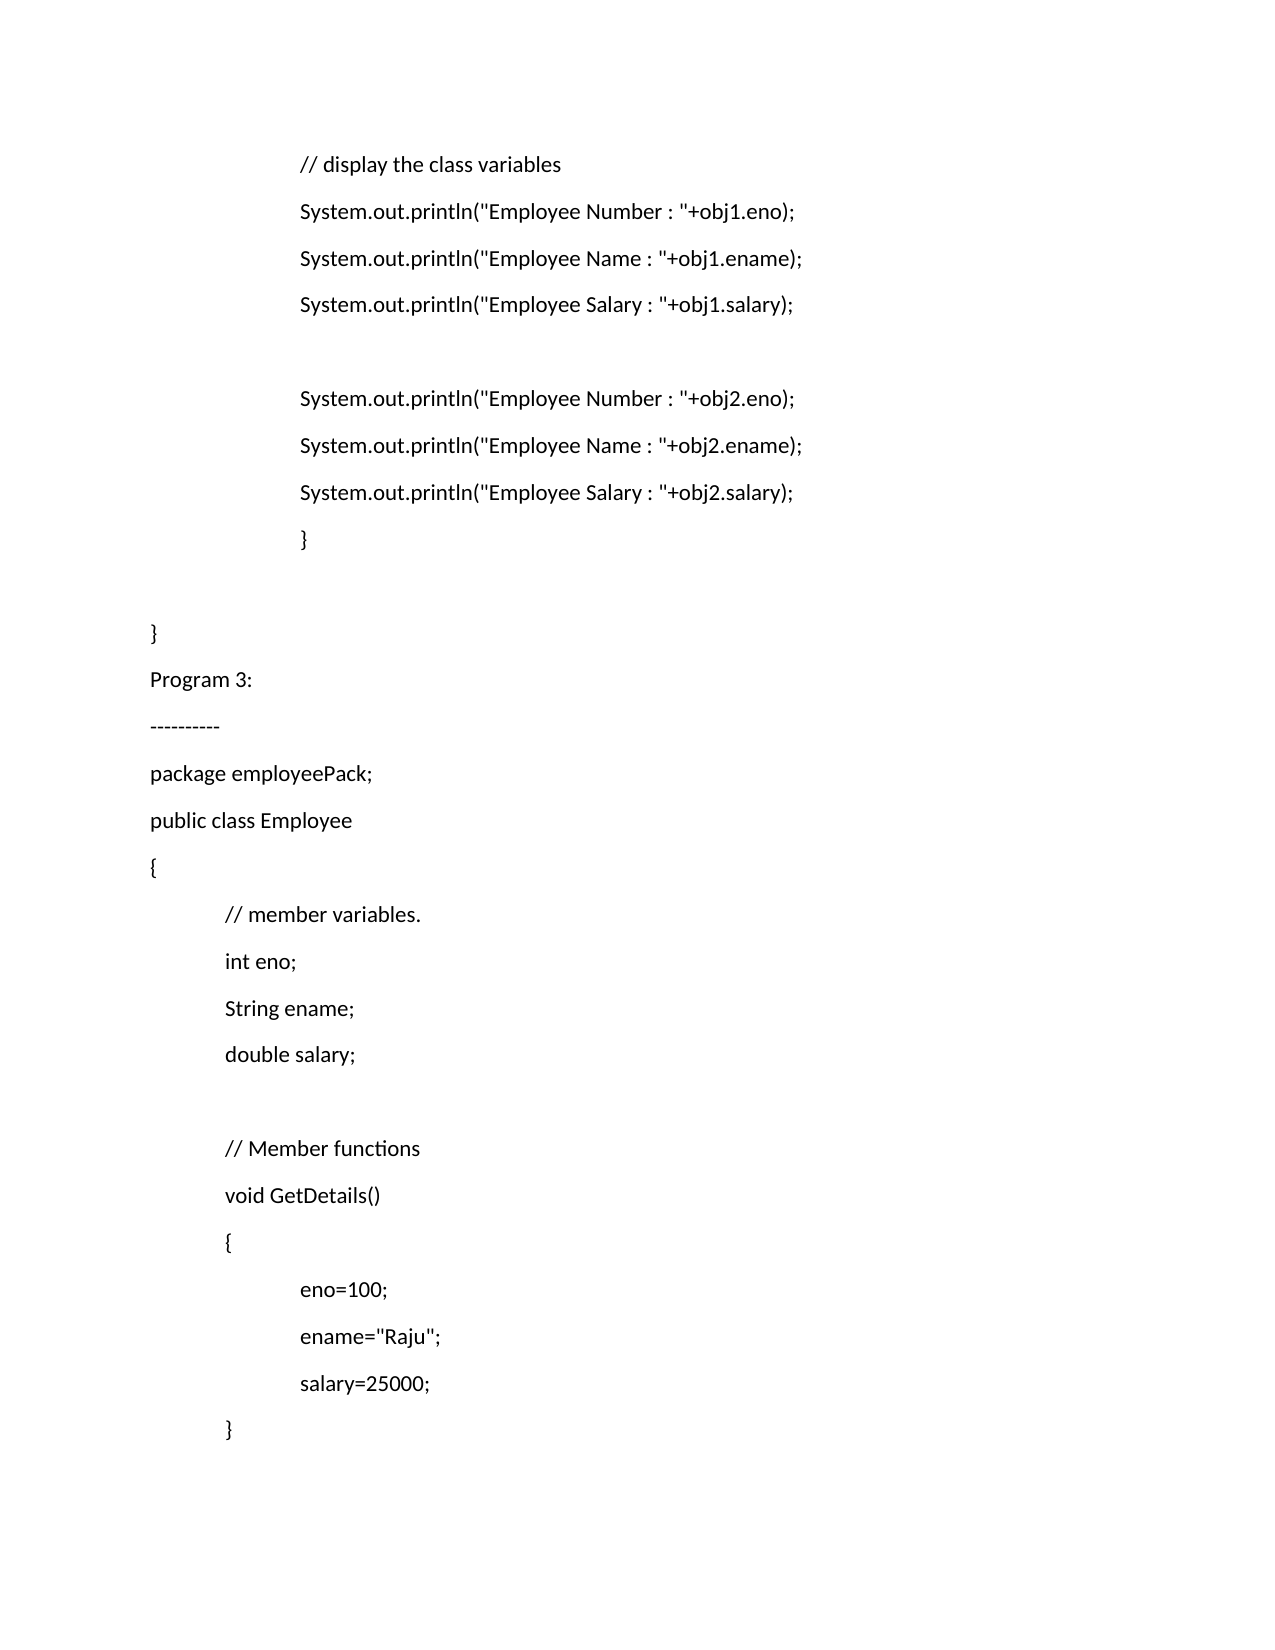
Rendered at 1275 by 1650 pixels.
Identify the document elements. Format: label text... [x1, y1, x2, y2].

text eno=100; [150, 1275, 1125, 1303]
text System.out.println("Employee Number : "+obj2.eno); [150, 384, 1125, 412]
text } [150, 619, 1125, 647]
text System.out.println("Employee Name : "+obj2.ename); [150, 431, 1125, 459]
text String ename; [150, 994, 1125, 1022]
text System.out.println("Employee Salary : "+obj2.salary); [150, 478, 1125, 506]
text System.out.println("Employee Salary : "+obj1.salary); [150, 291, 1125, 319]
text double salary; [150, 1041, 1125, 1069]
text public class Employee [150, 806, 1125, 834]
text // member variables. [150, 900, 1125, 928]
text int eno; [150, 947, 1125, 975]
text } [150, 525, 1125, 553]
text { [150, 1228, 1125, 1256]
text void GetDetails() [150, 1181, 1125, 1209]
text ---------- [150, 712, 1125, 741]
text salary=25000; [150, 1369, 1125, 1397]
text System.out.println("Employee Number : "+obj1.eno); [150, 197, 1125, 225]
text System.out.println("Employee Name : "+obj1.ename); [150, 244, 1125, 272]
text { [150, 853, 1125, 881]
text // display the class variables [150, 150, 1125, 178]
text package employeePack; [150, 759, 1125, 787]
text } [150, 1416, 1125, 1444]
text Program 3: [150, 666, 1125, 694]
text // Member functions [150, 1134, 1125, 1162]
text ename="Raju"; [150, 1322, 1125, 1350]
